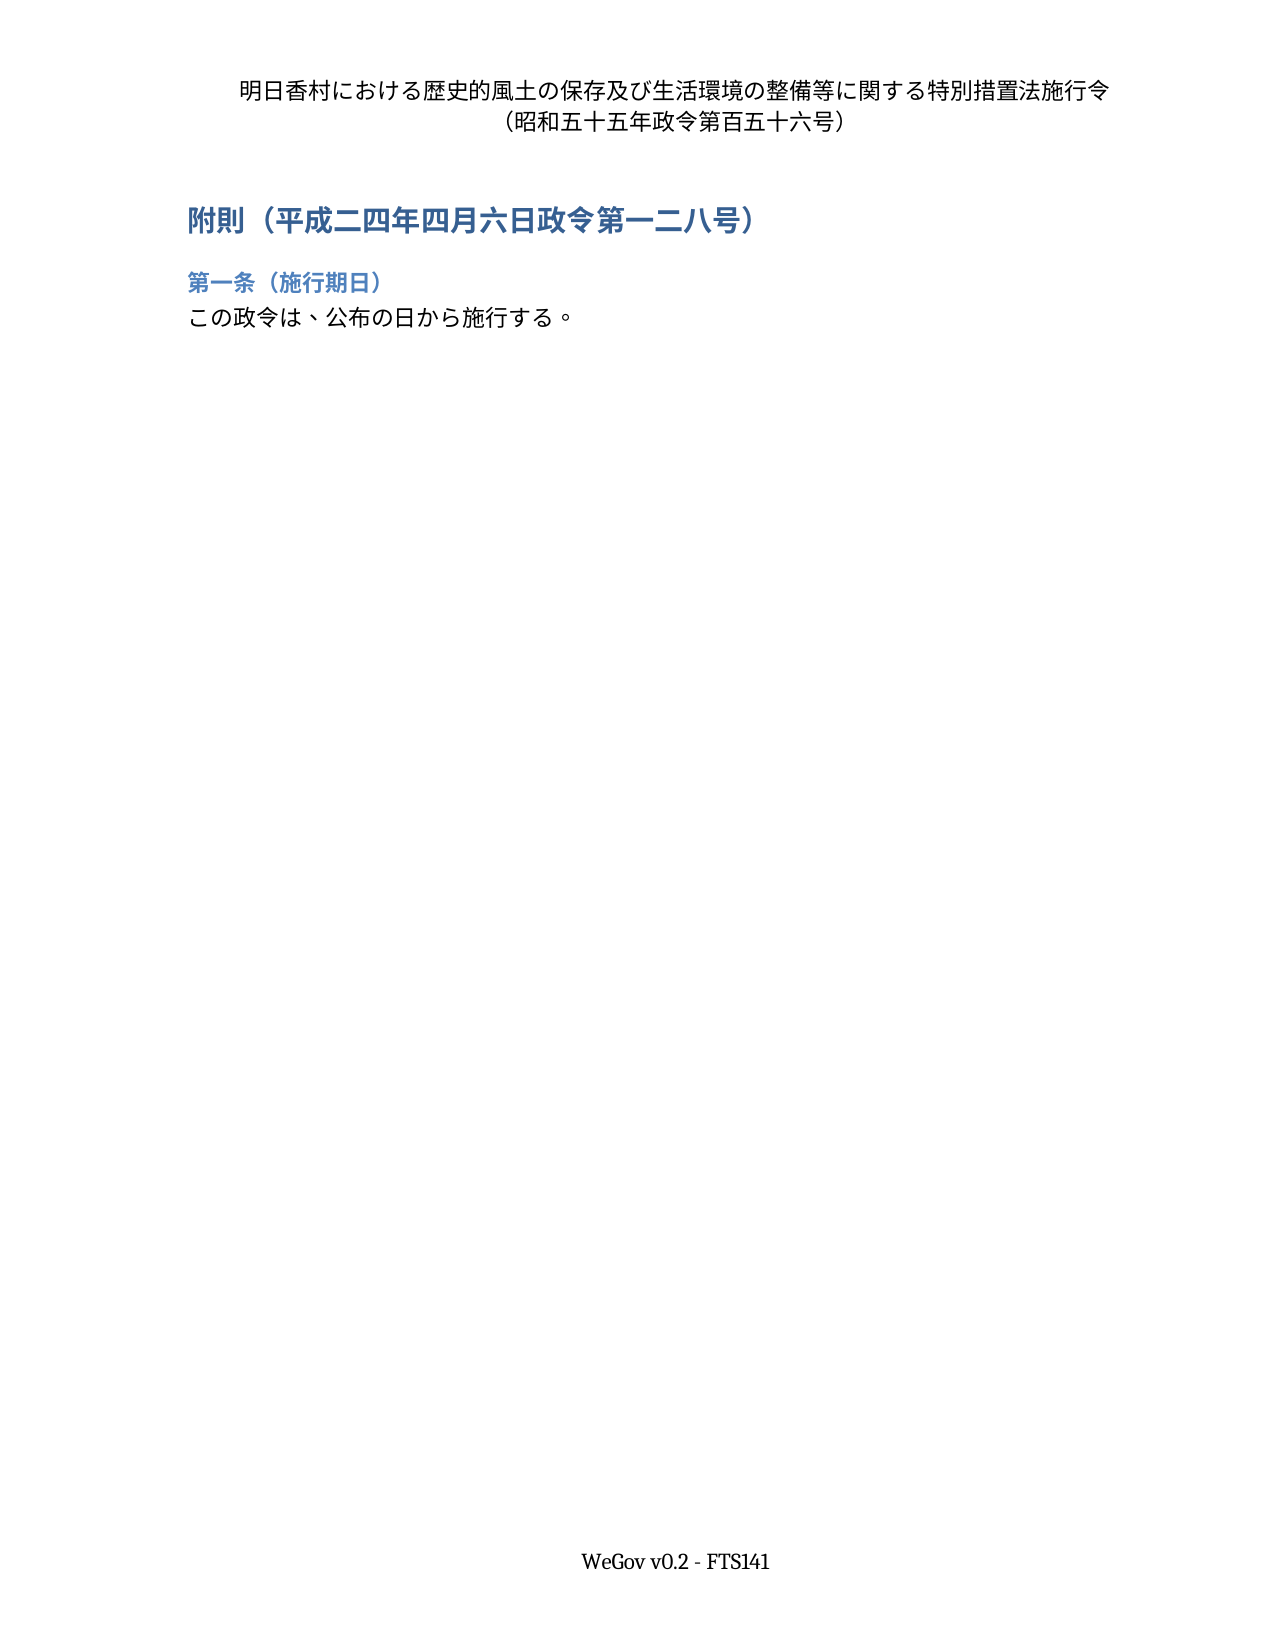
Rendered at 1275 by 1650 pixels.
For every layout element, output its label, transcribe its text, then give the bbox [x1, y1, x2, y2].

subtitle 附則（平成二四年四月六日政令第一二八号） [187, 200, 1087, 240]
subtitle 第一条（施行期日） [187, 266, 1087, 298]
text この政令は、公布の日から施行する。 [187, 302, 1087, 334]
